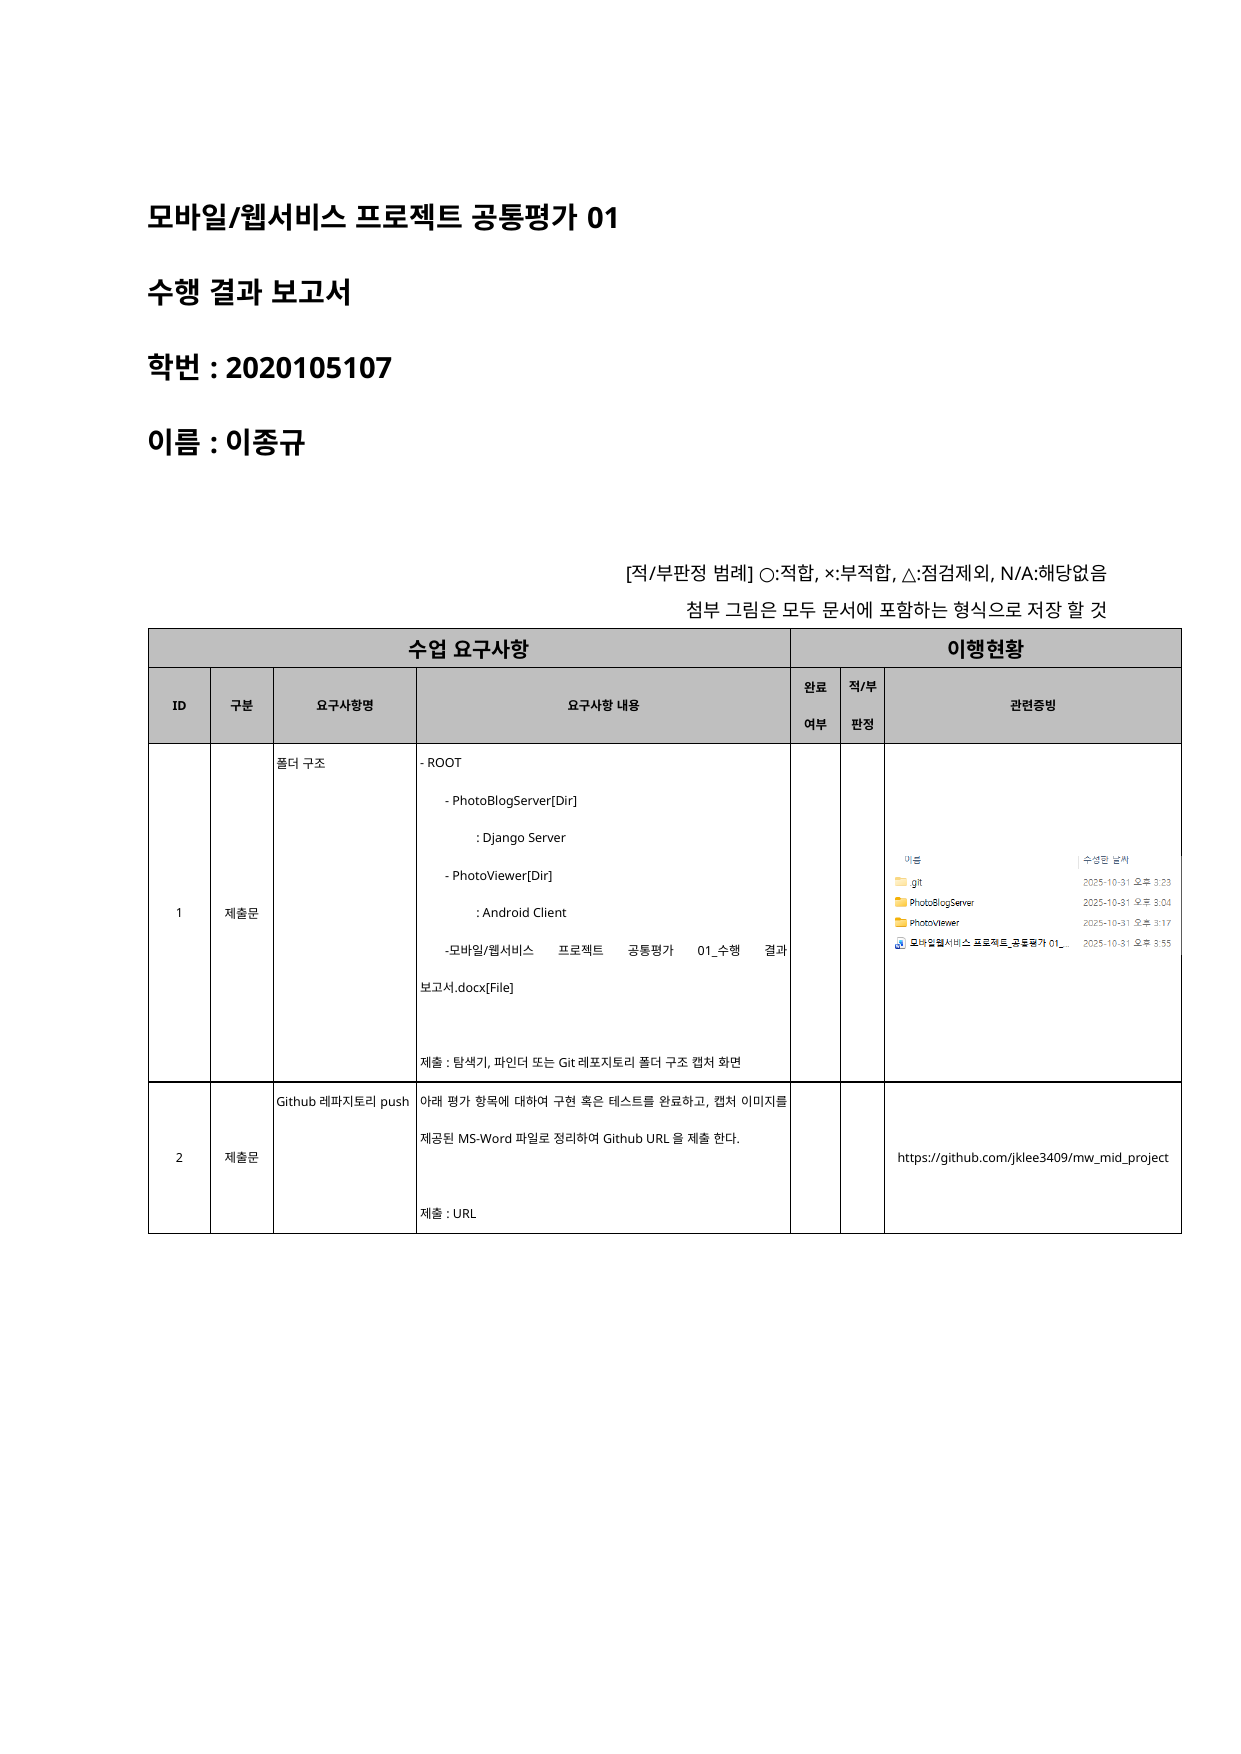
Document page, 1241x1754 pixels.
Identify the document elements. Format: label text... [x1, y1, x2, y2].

text 이름 : 이종규 [148, 403, 1107, 478]
text [적/부판정 범례] ○:적합, ×:부적합, △:점검제외, N/A:해당없음 [148, 553, 1107, 591]
table_cell 아래 평가 항목에 대하여 구현 혹은 테스트를 완료하고, 캡처 이미지를 제공된 MS-Word 파일로 정리하여 Github URL을 제출 한다. 제출 : URL [417, 1083, 790, 1232]
text 수행 결과 보고서 [148, 253, 1107, 328]
table_cell [841, 1083, 884, 1232]
table_cell [841, 744, 884, 1081]
table_cell 제출문 [211, 1083, 273, 1232]
table_header 이행현황 [791, 629, 1181, 667]
table_cell [791, 744, 840, 1081]
text 첨부 그림은 모두 문서에 포함하는 형식으로 저장 할 것 [148, 591, 1107, 628]
table_cell 적/부 판정 [841, 668, 884, 743]
text 학번 : 2020105107 [148, 328, 1107, 403]
table_cell 완료 여부 [791, 668, 840, 743]
table_cell 1 [149, 744, 210, 1081]
table_cell 2 [149, 1083, 210, 1232]
picture [887, 856, 1182, 955]
table_cell - ROOT - PhotoBlogServer[Dir] : Django Server - PhotoViewer[Dir] : Android Client -모바일/웹서비스 프로젝트 공통평가 01_수행 결과 보고서.docx[File] 제출 : 탐색기, 파인더 또는 Git레포지토리 폴더 구조 캡처 화면 [417, 744, 790, 1081]
table_cell https://github.com/jklee3409/mw_mid_project [885, 1083, 1181, 1232]
table_cell [791, 1083, 840, 1232]
table_cell 제출문 [211, 744, 273, 1081]
table_cell [885, 744, 1181, 1081]
text 모바일/웹서비스 프로젝트 공통평가 01 [148, 178, 1107, 253]
table_cell Github 레파지토리 push [274, 1083, 416, 1232]
table_header 수업 요구사항 [149, 629, 790, 667]
table_cell ID [149, 668, 210, 743]
table_cell 관련증빙 [885, 668, 1181, 743]
table_cell 요구사항명 [274, 668, 416, 743]
table_cell 요구사항 내용 [417, 668, 790, 743]
table_cell 구분 [211, 668, 273, 743]
table_cell 폴더 구조 [274, 744, 416, 1081]
